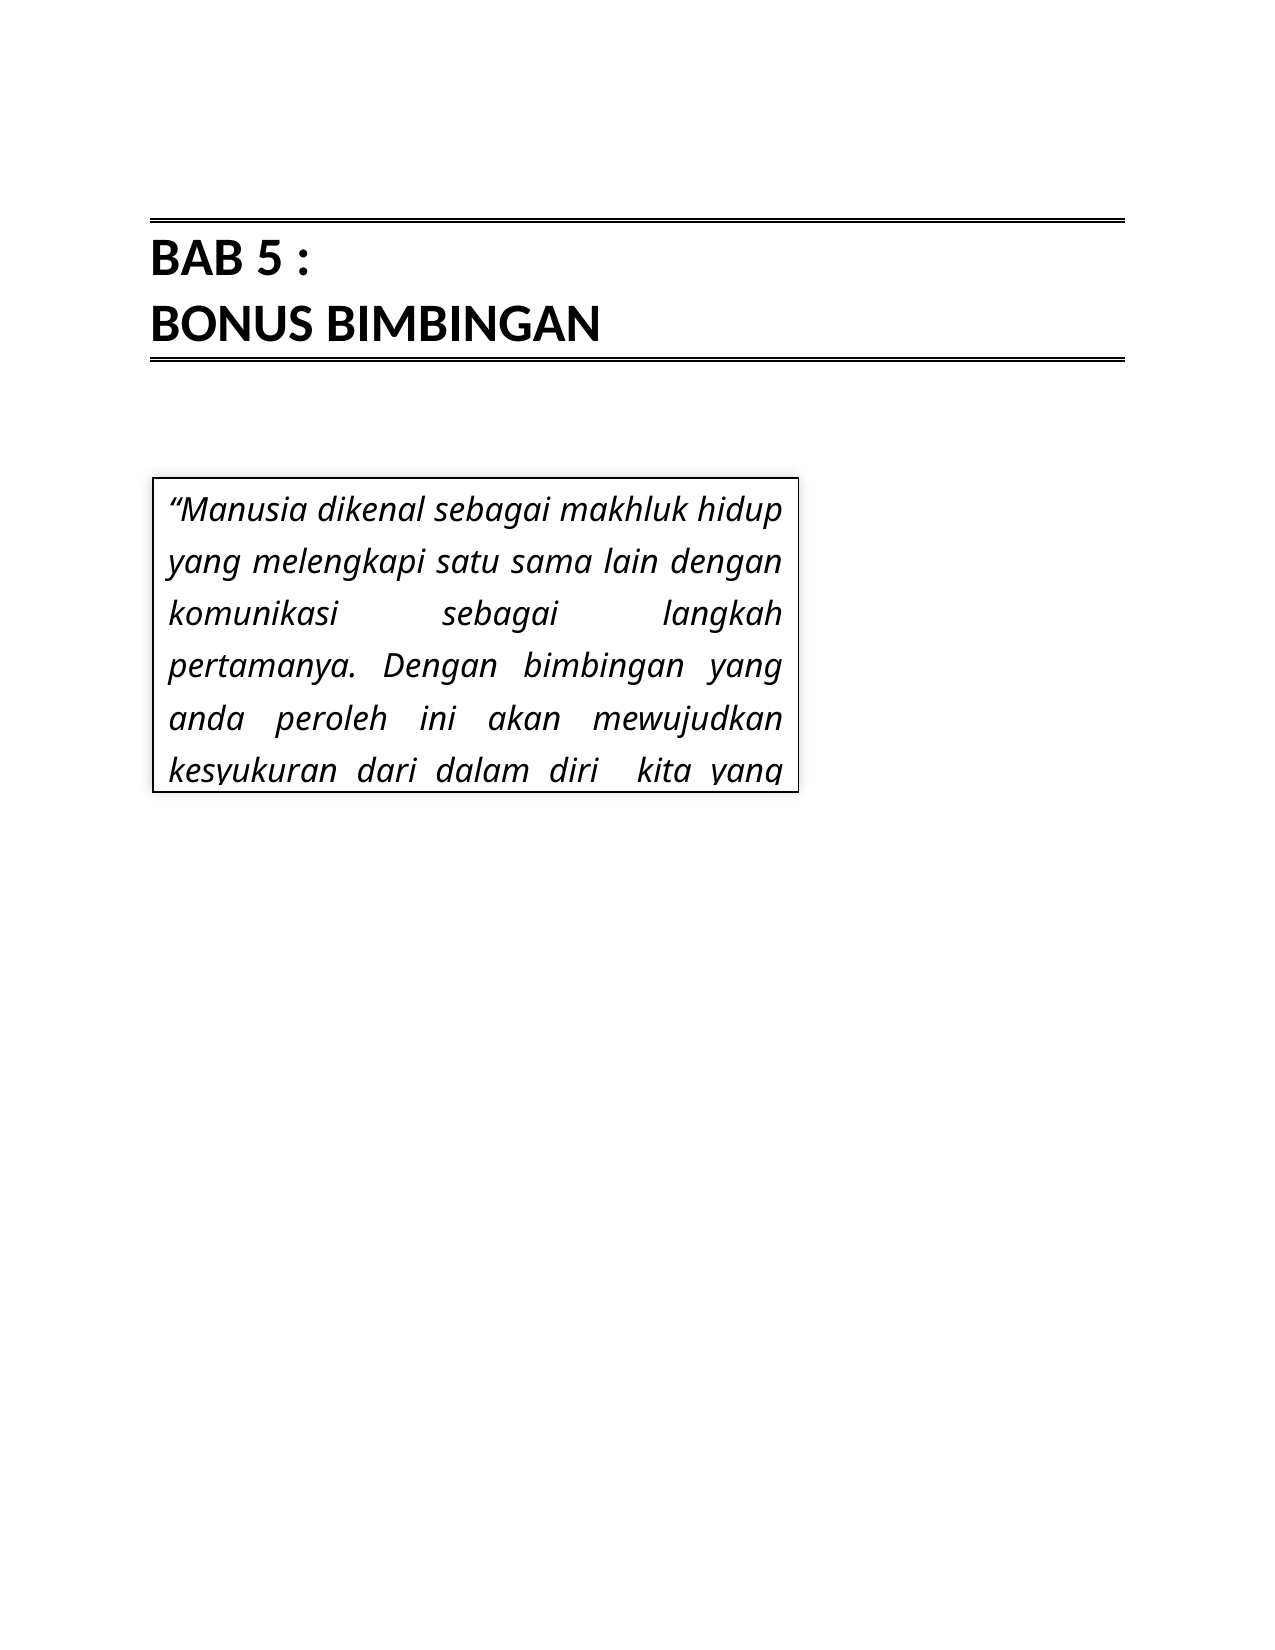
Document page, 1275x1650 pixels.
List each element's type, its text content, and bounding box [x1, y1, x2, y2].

text BONUS BIMBINGAN [150, 289, 1125, 357]
text . [150, 459, 1125, 487]
text BAB 5 : [150, 223, 1125, 289]
